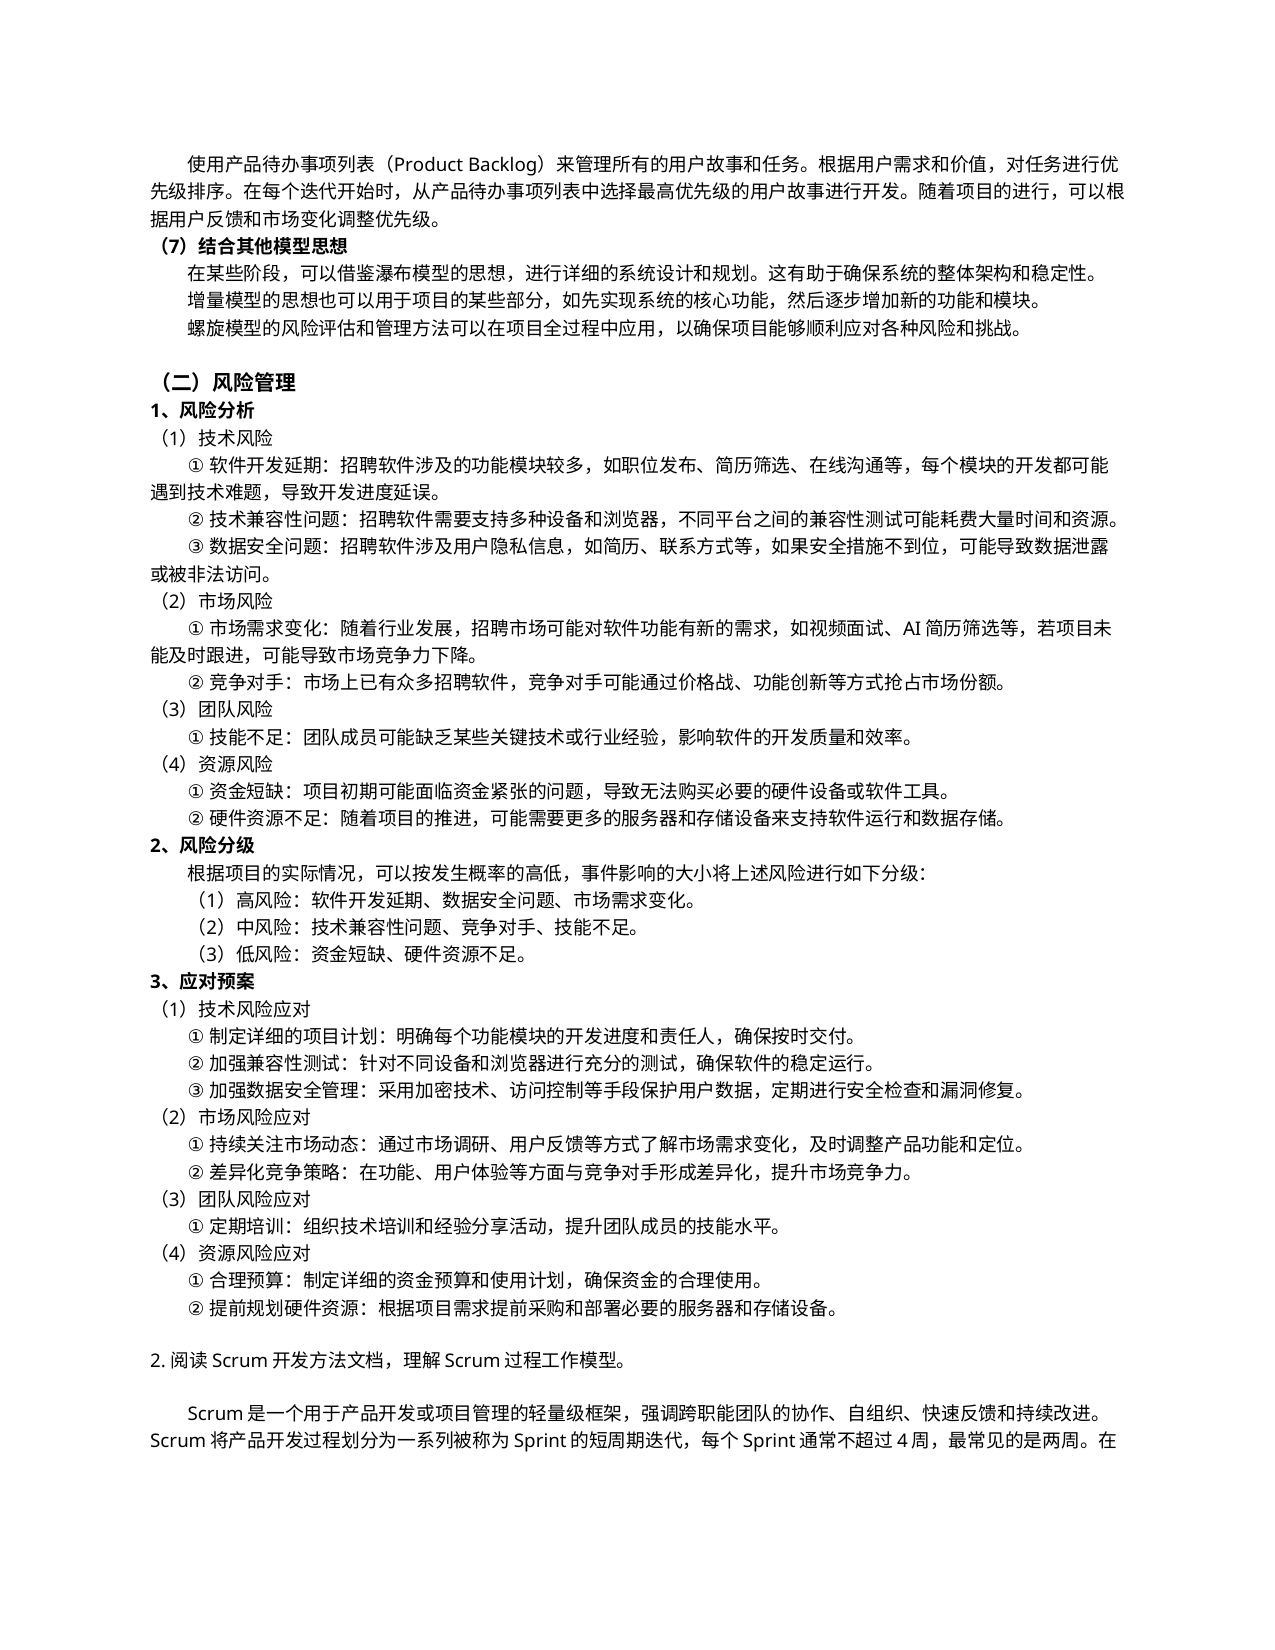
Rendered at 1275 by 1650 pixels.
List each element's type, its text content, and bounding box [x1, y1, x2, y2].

text 1、风险分析 [150, 396, 1125, 423]
text （2）市场风险 [150, 586, 1125, 613]
text ③ 数据安全问题：招聘软件涉及用户隐私信息，如简历、联系方式等，如果安全措施不到位，可能导致数据泄露或被非法访问。 [150, 532, 1125, 586]
text ② 技术兼容性问题：招聘软件需要支持多种设备和浏览器，不同平台之间的兼容性测试可能耗费大量时间和资源。 [150, 505, 1125, 532]
list （二）风险管理 [150, 366, 1125, 396]
text （4）资源风险 [150, 749, 1125, 777]
text ② 硬件资源不足：随着项目的推进，可能需要更多的服务器和存储设备来支持软件运行和数据存储。 [150, 804, 1125, 831]
text ② 差异化竞争策略：在功能、用户体验等方面与竞争对手形成差异化，提升市场竞争力。 [150, 1157, 1125, 1184]
text ① 资金短缺：项目初期可能面临资金紧张的问题，导致无法购买必要的硬件设备或软件工具。 [150, 777, 1125, 804]
text ① 定期培训：组织技术培训和经验分享活动，提升团队成员的技能水平。 [150, 1212, 1125, 1239]
text 3、应对预案 [150, 967, 1125, 994]
text 使用产品待办事项列表（Product Backlog）来管理所有的用户故事和任务。根据用户需求和价值，对任务进行优先级排序。在每个迭代开始时，从产品待办事项列表中选择最高优先级的用户故事进行开发。随着项目的进行，可以根据用户反馈和市场变化调整优先级。 [150, 150, 1125, 232]
text （2）中风险：技术兼容性问题、竞争对手、技能不足。 [150, 913, 1125, 940]
text （3）低风险：资金短缺、硬件资源不足。 [150, 940, 1125, 967]
text ① 技能不足：团队成员可能缺乏某些关键技术或行业经验，影响软件的开发质量和效率。 [150, 722, 1125, 749]
text 根据项目的实际情况，可以按发生概率的高低，事件影响的大小将上述风险进行如下分级： [150, 858, 1125, 885]
list 阅读Scrum开发方法文档，理解Scrum过程工作模型。 [150, 1346, 1125, 1373]
text （2）市场风险应对 [150, 1103, 1125, 1130]
text （3）团队风险 [150, 695, 1125, 722]
text （1）高风险：软件开发延期、数据安全问题、市场需求变化。 [150, 885, 1125, 913]
text 2、风险分级 [150, 831, 1125, 858]
text （4）资源风险应对 [150, 1239, 1125, 1266]
text ② 提前规划硬件资源：根据项目需求提前采购和部署必要的服务器和存储设备。 [150, 1293, 1125, 1320]
text ② 加强兼容性测试：针对不同设备和浏览器进行充分的测试，确保软件的稳定运行。 [150, 1048, 1125, 1076]
text ② 竞争对手：市场上已有众多招聘软件，竞争对手可能通过价格战、功能创新等方式抢占市场份额。 [150, 668, 1125, 695]
text ③ 加强数据安全管理：采用加密技术、访问控制等手段保护用户数据，定期进行安全检查和漏洞修复。 [150, 1076, 1125, 1103]
text 螺旋模型的风险评估和管理方法可以在项目全过程中应用，以确保项目能够顺利应对各种风险和挑战。 [150, 313, 1125, 340]
text ① 市场需求变化：随着行业发展，招聘市场可能对软件功能有新的需求，如视频面试、AI简历筛选等，若项目未能及时跟进，可能导致市场竞争力下降。 [150, 613, 1125, 668]
text （1）技术风险应对 [150, 994, 1125, 1021]
text （3）团队风险应对 [150, 1184, 1125, 1212]
text ① 制定详细的项目计划：明确每个功能模块的开发进度和责任人，确保按时交付。 [150, 1021, 1125, 1048]
text 增量模型的思想也可以用于项目的某些部分，如先实现系统的核心功能，然后逐步增加新的功能和模块。 [150, 286, 1125, 313]
text 在某些阶段，可以借鉴瀑布模型的思想，进行详细的系统设计和规划。这有助于确保系统的整体架构和稳定性。 [150, 259, 1125, 286]
text ① 合理预算：制定详细的资金预算和使用计划，确保资金的合理使用。 [150, 1266, 1125, 1293]
list 技术风险 [150, 423, 1125, 450]
text （7）结合其他模型思想 [150, 232, 1125, 259]
list ① 软件开发延期：招聘软件涉及的功能模块较多，如职位发布、简历筛选、在线沟通等，每个模块的开发都可能遇到技术难题，导致开发进度延误。 [150, 450, 1125, 505]
text ① 持续关注市场动态：通过市场调研、用户反馈等方式了解市场需求变化，及时调整产品功能和定位。 [150, 1130, 1125, 1157]
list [150, 1399, 1125, 1453]
